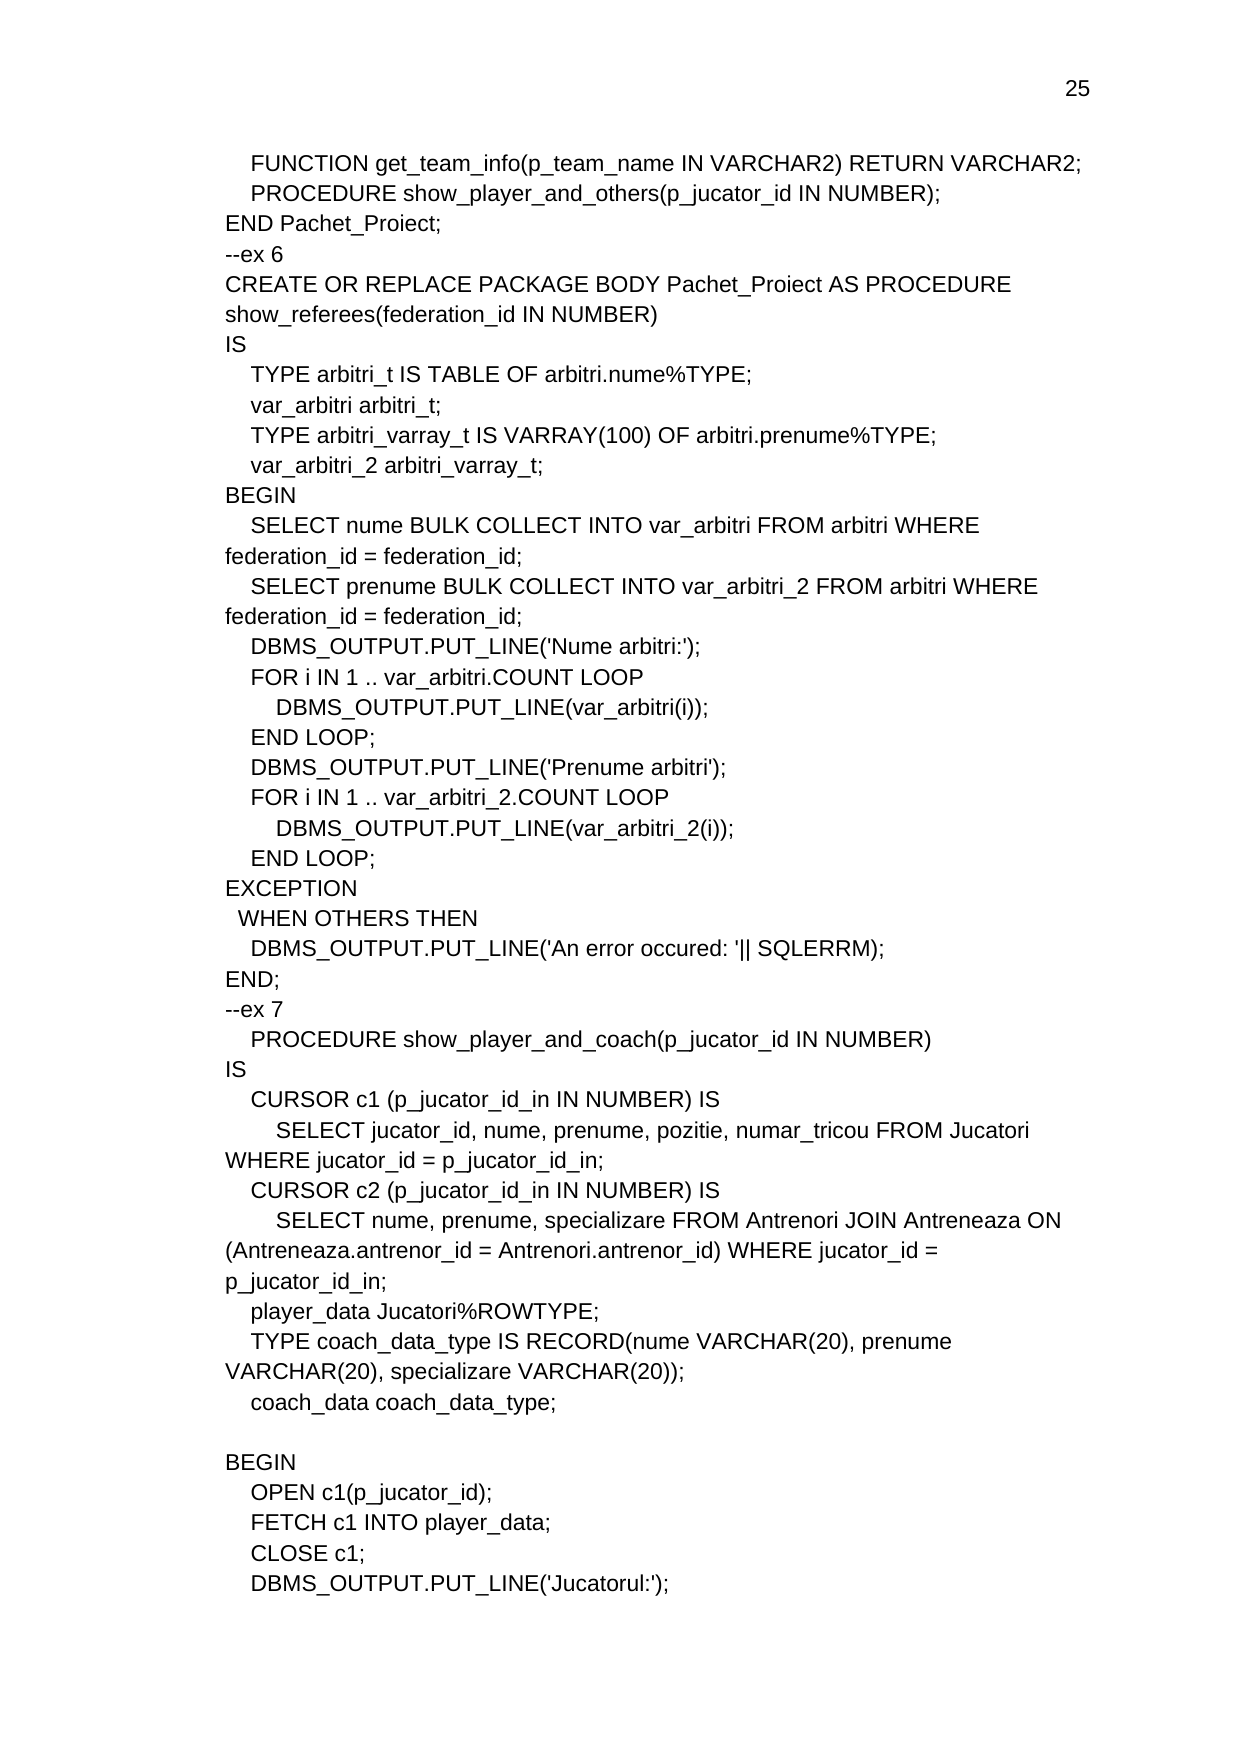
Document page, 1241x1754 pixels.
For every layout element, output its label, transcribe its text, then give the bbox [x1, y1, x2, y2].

text SELECT nume BULK COLLECT INTO var_arbitri FROM arbitri WHERE federation_id = federation_id; [225, 512, 1090, 569]
text DBMS_OUTPUT.PUT_LINE('Prenume arbitri'); [225, 754, 1090, 781]
text TYPE arbitri_varray_t IS VARRAY(100) OF arbitri.prenume%TYPE; [225, 422, 1090, 448]
text DBMS_OUTPUT.PUT_LINE('Jucatorul:'); [225, 1570, 1090, 1596]
text FOR i IN 1 .. var_arbitri_2.COUNT LOOP [225, 784, 1090, 811]
text FOR i IN 1 .. var_arbitri.COUNT LOOP [225, 663, 1090, 690]
text BEGIN [225, 1449, 1090, 1475]
text --ex 7 [225, 996, 1090, 1022]
text SELECT prenume BULK COLLECT INTO var_arbitri_2 FROM arbitri WHERE federation_id = federation_id; [225, 573, 1090, 629]
text BEGIN [225, 482, 1090, 509]
text CURSOR c2 (p_jucator_id_in IN NUMBER) IS [225, 1177, 1090, 1203]
text DBMS_OUTPUT.PUT_LINE(var_arbitri_2(i)); [225, 814, 1090, 841]
text FUNCTION get_team_info(p_team_name IN VARCHAR2) RETURN VARCHAR2; [225, 150, 1090, 176]
text END LOOP; [225, 724, 1090, 750]
text TYPE arbitri_t IS TABLE OF arbitri.nume%TYPE; [225, 361, 1090, 388]
text CLOSE c1; [225, 1539, 1090, 1566]
text TYPE coach_data_type IS RECORD(nume VARCHAR(20), prenume VARCHAR(20), specializare VARCHAR(20)); [225, 1328, 1090, 1385]
text --ex 6 [225, 241, 1090, 267]
text WHEN OTHERS THEN [225, 905, 1090, 932]
text CURSOR c1 (p_jucator_id_in IN NUMBER) IS [225, 1086, 1090, 1113]
text coach_data coach_data_type; [225, 1388, 1090, 1415]
text END Pachet_Proiect; [225, 210, 1090, 237]
text var_arbitri_2 arbitri_varray_t; [225, 452, 1090, 478]
text OPEN c1(p_jucator_id); [225, 1479, 1090, 1506]
text SELECT nume, prenume, specializare FROM Antrenori JOIN Antreneaza ON (Antreneaza.antrenor_id = Antrenori.antrenor_id) WHERE jucator_id = p_jucator_id_in; [225, 1207, 1090, 1294]
text player_data Jucatori%ROWTYPE; [225, 1298, 1090, 1324]
text END LOOP; [225, 845, 1090, 871]
text DBMS_OUTPUT.PUT_LINE('Nume arbitri:'); [225, 633, 1090, 660]
text var_arbitri arbitri_t; [225, 392, 1090, 418]
text IS [225, 1056, 1090, 1083]
text PROCEDURE show_player_and_coach(p_jucator_id IN NUMBER) [225, 1026, 1090, 1052]
text DBMS_OUTPUT.PUT_LINE('An error occured: '|| SQLERRM); [225, 935, 1090, 962]
text SELECT jucator_id, nume, prenume, pozitie, numar_tricou FROM Jucatori WHERE jucator_id = p_jucator_id_in; [225, 1117, 1090, 1173]
text END; [225, 966, 1090, 992]
text IS [225, 331, 1090, 358]
text FETCH c1 INTO player_data; [225, 1509, 1090, 1536]
text PROCEDURE show_player_and_others(p_jucator_id IN NUMBER); [225, 180, 1090, 207]
text DBMS_OUTPUT.PUT_LINE(var_arbitri(i)); [225, 694, 1090, 720]
text EXCEPTION [225, 875, 1090, 901]
text CREATE OR REPLACE PACKAGE BODY Pachet_Proiect AS PROCEDURE show_referees(federation_id IN NUMBER) [225, 271, 1090, 327]
